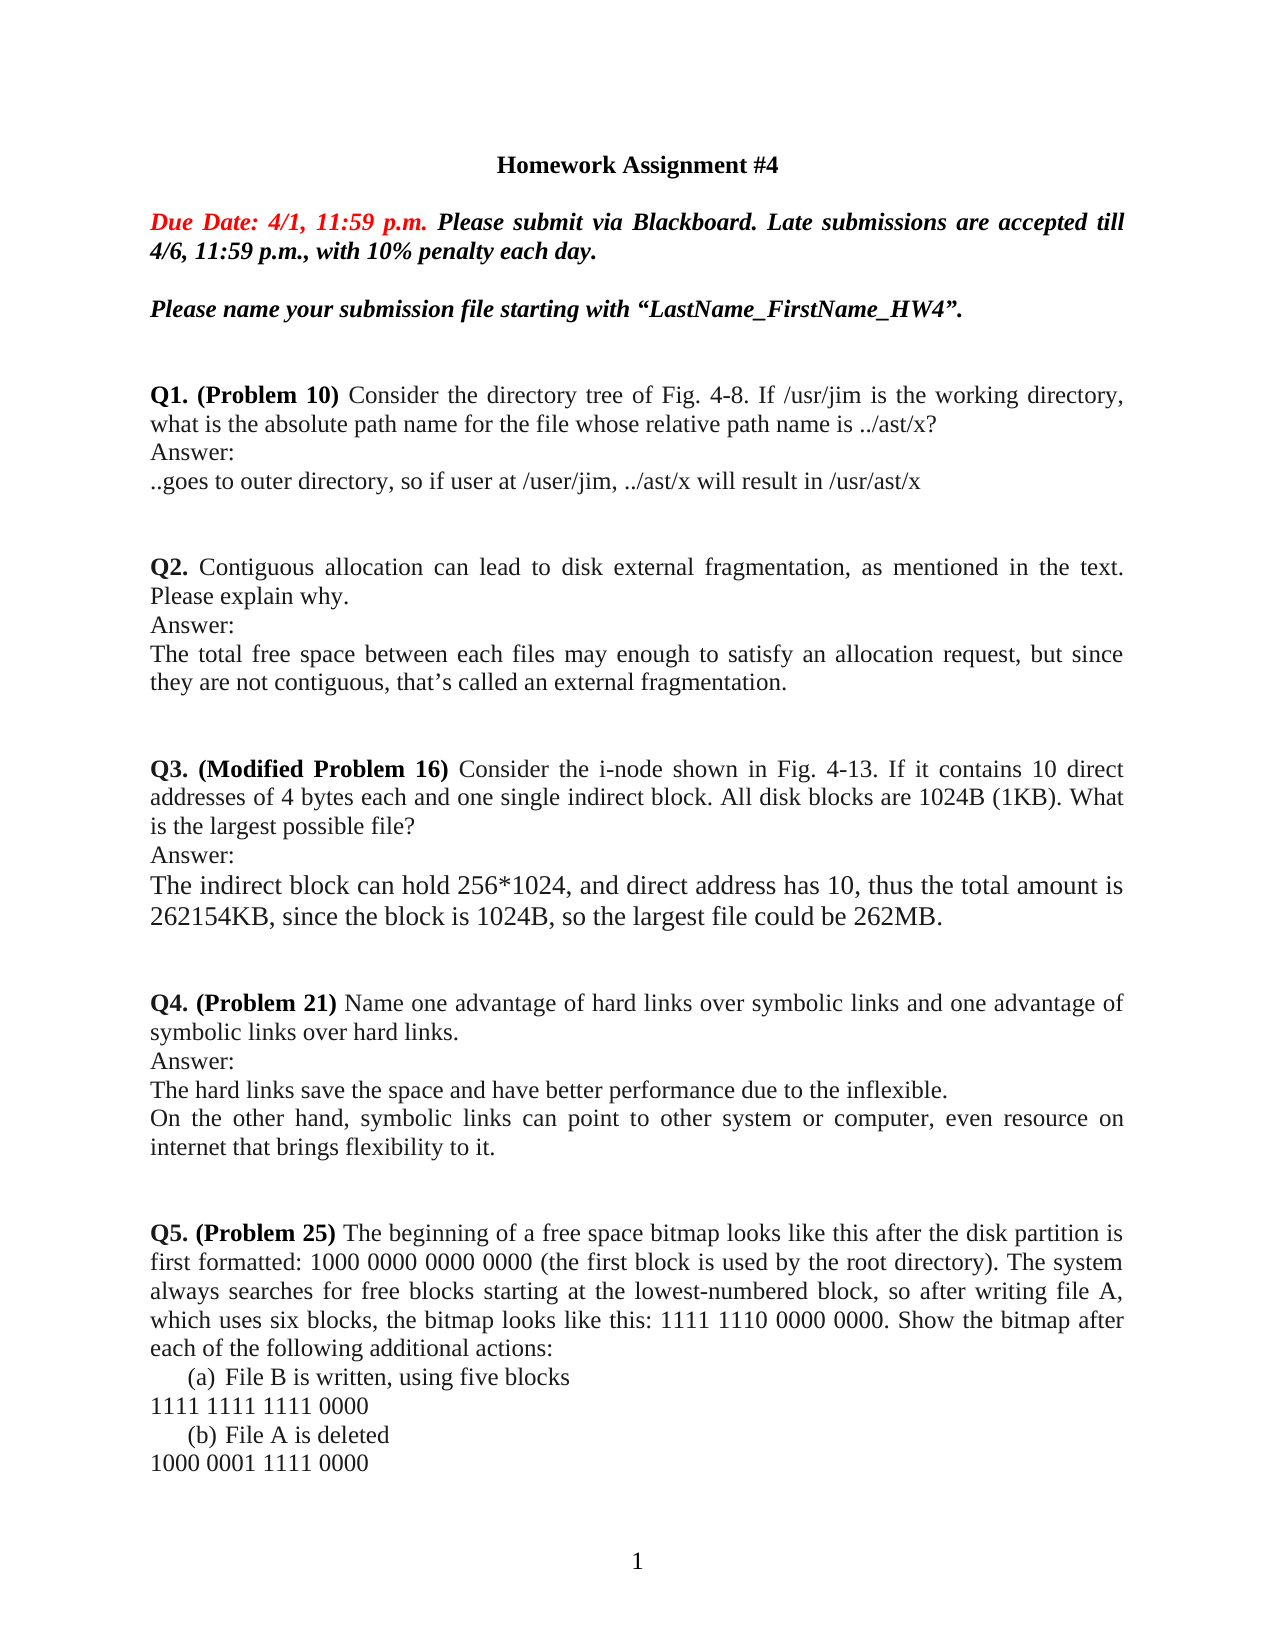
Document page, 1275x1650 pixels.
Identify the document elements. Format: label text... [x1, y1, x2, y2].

text Q3. (Modified Problem 16) Consider the i-node shown in Fig. 4-13. If it contains 10 direct addresses of 4 bytes each and one single indirect block. All disk blocks are 1024B (1KB). What is the largest possible file? [150, 754, 1125, 840]
text Q4. (Problem 21) Name one advantage of hard links over symbolic links and one advantage of symbolic links over hard links. [150, 988, 1125, 1046]
text Q2. Contiguous allocation can lead to disk external fragmentation, as mentioned in the text. Please explain why. [150, 552, 1125, 610]
text Answer: [150, 840, 1125, 869]
text Due Date: 4/1, 11:59 p.m. Please submit via Blackboard. Late submissions are accepted till 4/6, 11:59 p.m., with 10% penalty each day. [150, 207, 1125, 265]
text 1111 1111 1111 0000 [150, 1391, 1125, 1420]
text Homework Assignment #4 [150, 150, 1125, 179]
text The total free space between each files may enough to satisfy an allocation request, but since they are not contiguous, that’s called an external fragmentation. [150, 639, 1125, 696]
text Q1. (Problem 10) Consider the directory tree of Fig. 4-8. If /usr/jim is the working directory, what is the absolute path name for the file whose relative path name is ../ast/x? [150, 380, 1125, 437]
text On the other hand, symbolic links can point to other system or computer, even resource on internet that brings flexibility to it. [150, 1103, 1125, 1161]
list File B is written, using five blocks [187, 1362, 1125, 1391]
text Please name your submission file starting with “LastName_FirstName_HW4”. [150, 294, 1125, 322]
list File A is deleted [187, 1420, 1125, 1448]
text The hard links save the space and have better performance due to the inflexible. [150, 1075, 1125, 1103]
text Answer: [150, 610, 1125, 639]
text Answer: [150, 1046, 1125, 1075]
text ..goes to outer directory, so if user at /user/jim, ../ast/x will result in /usr/ast/x [150, 466, 1125, 495]
text 1000 0001 1111 0000 [150, 1448, 1125, 1477]
text Answer: [150, 437, 1125, 466]
text Q5. (Problem 25) The beginning of a free space bitmap looks like this after the disk partition is first formatted: 1000 0000 0000 0000 (the first block is used by the root directory). The system always searches for free blocks starting at the lowest-numbered block, so after writing file A, which uses six blocks, the bitmap looks like this: 1111 1110 0000 0000. Show the bitmap after each of the following additional actions: [150, 1218, 1125, 1362]
text The indirect block can hold 256*1024, and direct address has 10, thus the total amount is 262154KB, since the block is 1024B, so the largest file could be 262MB. [150, 869, 1125, 931]
